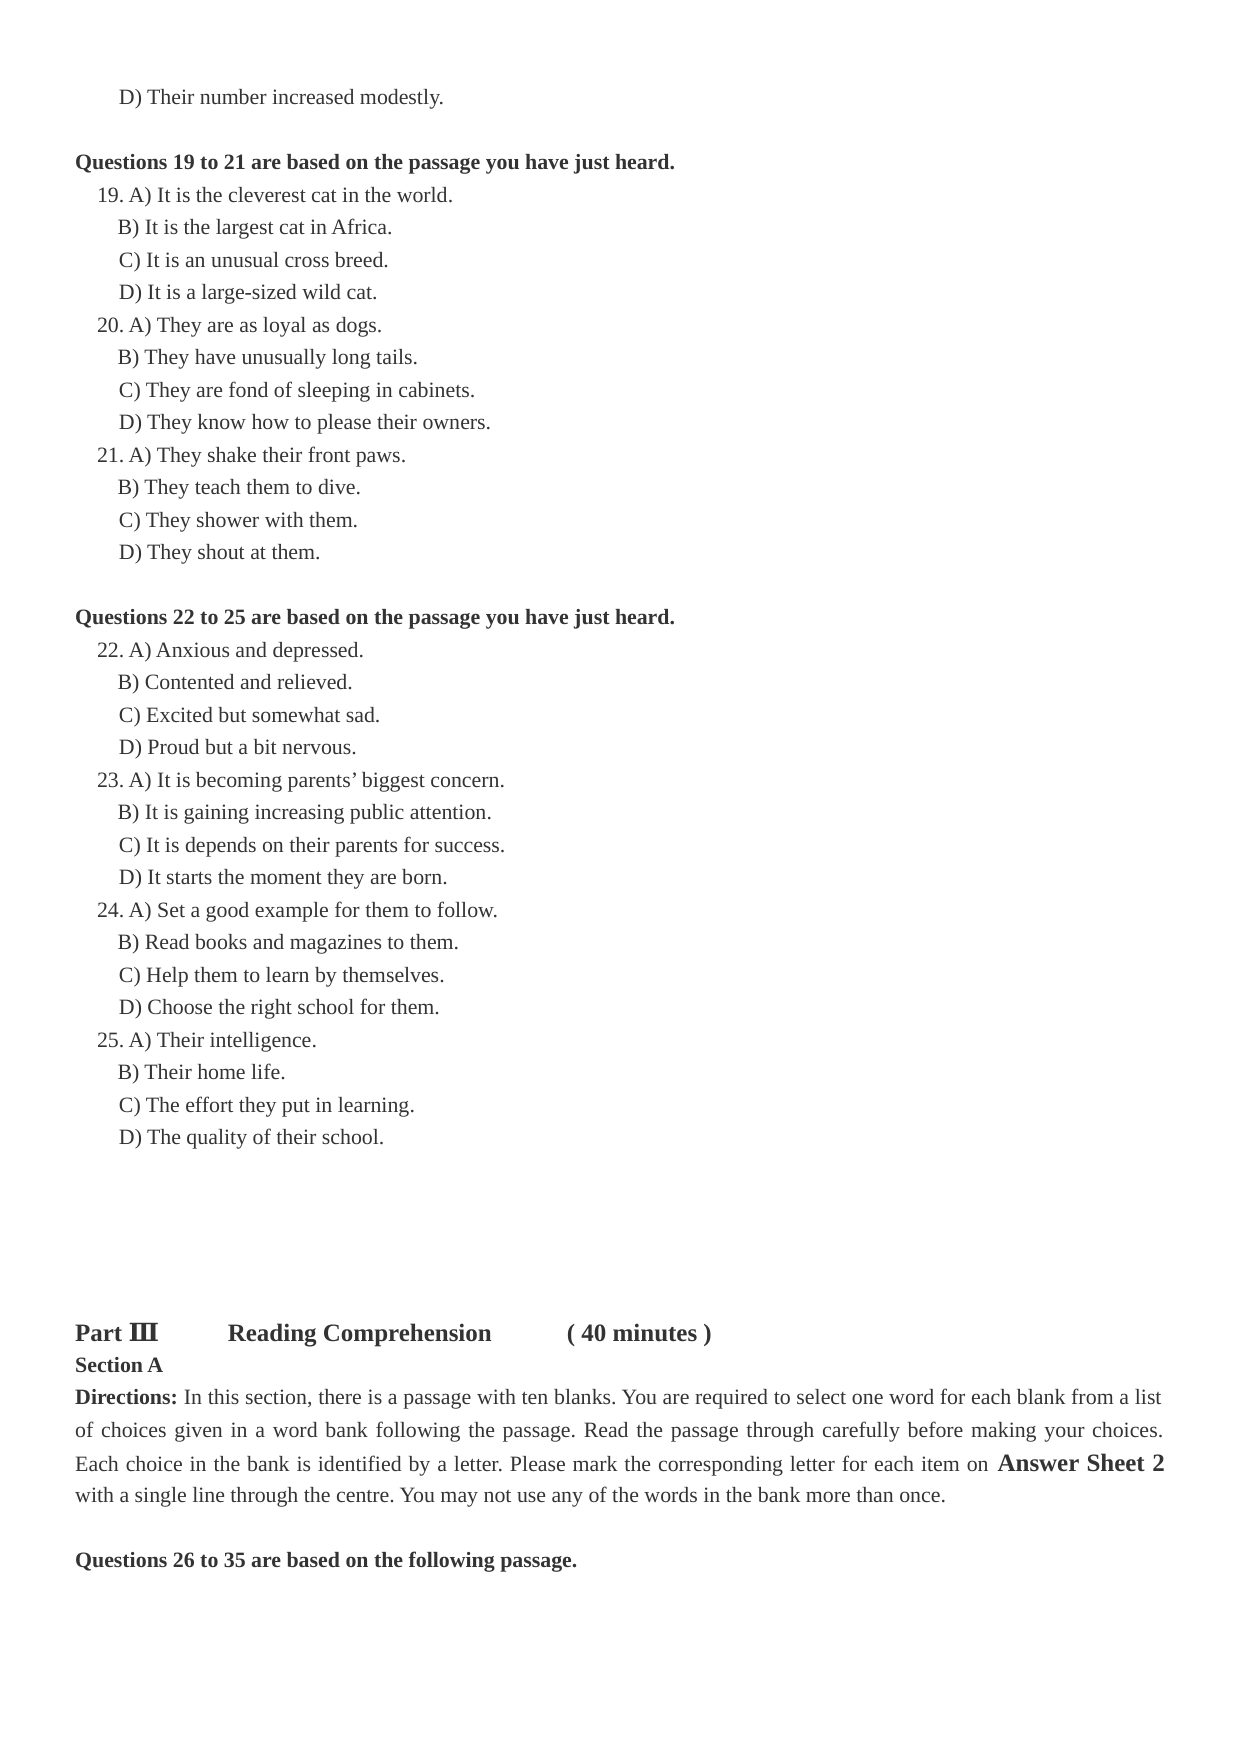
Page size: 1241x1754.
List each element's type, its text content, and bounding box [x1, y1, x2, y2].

text D) Their number increased modestly. [75, 81, 1165, 113]
text B) Contented and relieved. [75, 666, 1165, 698]
text B) They teach them to dive. [75, 471, 1165, 503]
text 19. A) It is the cleverest cat in the world. [75, 178, 1165, 211]
text C) Help them to learn by themselves. [75, 958, 1165, 991]
text 23. A) It is becoming parents’ biggest concern. [75, 763, 1165, 796]
text 20. A) They are as loyal as dogs. [75, 308, 1165, 341]
text Section A [75, 1348, 1165, 1381]
text C) Excited but somewhat sad. [75, 698, 1165, 731]
text 24. A) Set a good example for them to follow. [75, 893, 1165, 926]
text Directions: In this section, there is a passage with ten blanks. You are required to select one word for each blank from a list of choices given in a word bank following the passage. Read the passage through carefully before making your choices. Each choice in the bank is identified by a letter. Please mark the corresponding letter for each item on Answer Sheet 2 with a single line through the centre. You may not use any of the words in the bank more than once. [75, 1381, 1165, 1511]
text D) They know how to please their owners. [75, 406, 1165, 438]
text 22. A) Anxious and depressed. [75, 633, 1165, 666]
text Questions 19 to 21 are based on the passage you have just heard. [75, 146, 1165, 178]
text C) They are fond of sleeping in cabinets. [75, 373, 1165, 406]
text 21. A) They shake their front paws. [75, 438, 1165, 471]
text B) It is the largest cat in Africa. [75, 211, 1165, 243]
text B) Their home life. [75, 1056, 1165, 1088]
text Questions 22 to 25 are based on the passage you have just heard. [75, 601, 1165, 633]
text D) It starts the moment they are born. [75, 861, 1165, 893]
text C) It is an unusual cross breed. [75, 243, 1165, 276]
text D) It is a large-sized wild cat. [75, 276, 1165, 308]
text D) They shout at them. [75, 536, 1165, 568]
text Part Ⅲ Reading Comprehension ( 40 minutes ) [75, 1316, 1165, 1348]
text 25. A) Their intelligence. [75, 1023, 1165, 1056]
text D) The quality of their school. [75, 1121, 1165, 1153]
text D) Proud but a bit nervous. [75, 731, 1165, 763]
text D) Choose the right school for them. [75, 991, 1165, 1023]
text Questions 26 to 35 are based on the following passage. [75, 1543, 1165, 1576]
text C) It is depends on their parents for success. [75, 828, 1165, 861]
text B) They have unusually long tails. [75, 341, 1165, 373]
text C) The effort they put in learning. [75, 1088, 1165, 1121]
text C) They shower with them. [75, 503, 1165, 536]
text B) It is gaining increasing public attention. [75, 796, 1165, 828]
text B) Read books and magazines to them. [75, 926, 1165, 958]
